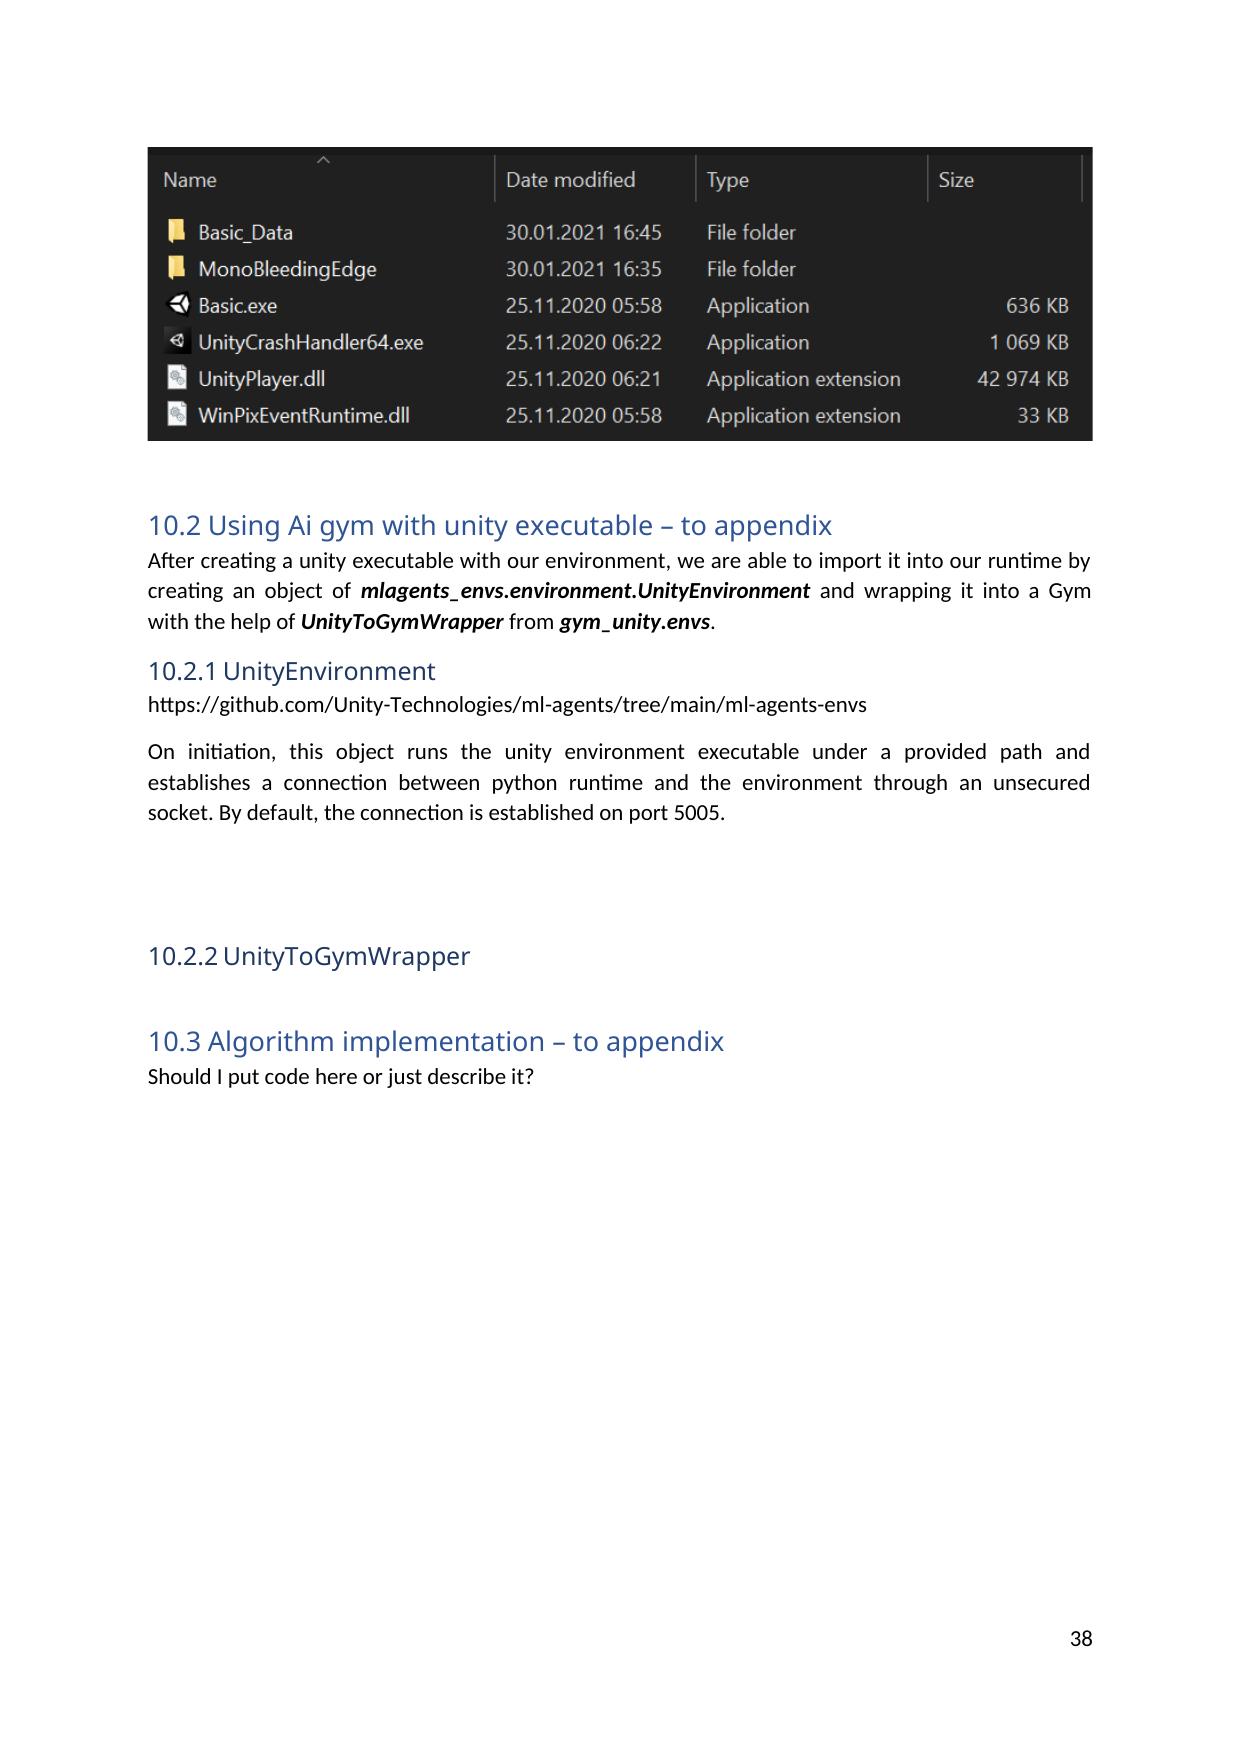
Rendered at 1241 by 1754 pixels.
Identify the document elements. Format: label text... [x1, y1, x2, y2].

subtitle Using Ai gym with unity executable – to appendix [148, 507, 1093, 543]
text Should I put code here or just describe it? [148, 1062, 1093, 1090]
subtitle UnityEnvironment [148, 654, 1093, 688]
text On initiation, this object runs the unity environment executable under a provided path and establishes a connection between python runtime and the environment through an unsecured socket. By default, the connection is established on port 5005. [148, 737, 1093, 826]
subtitle UnityToGymWrapper [148, 938, 1093, 972]
picture [147, 147, 1093, 441]
text After creating a unity executable with our environment, we are able to import it into our runtime by creating an object of mlagents_envs.environment.UnityEnvironment and wrapping it into a Gym with the help of UnityToGymWrapper from gym_unity.envs. [148, 546, 1093, 635]
subtitle Algorithm implementation – to appendix [148, 1022, 1093, 1059]
text https://github.com/Unity-Technologies/ml-agents/tree/main/ml-agents-envs [148, 691, 1093, 718]
